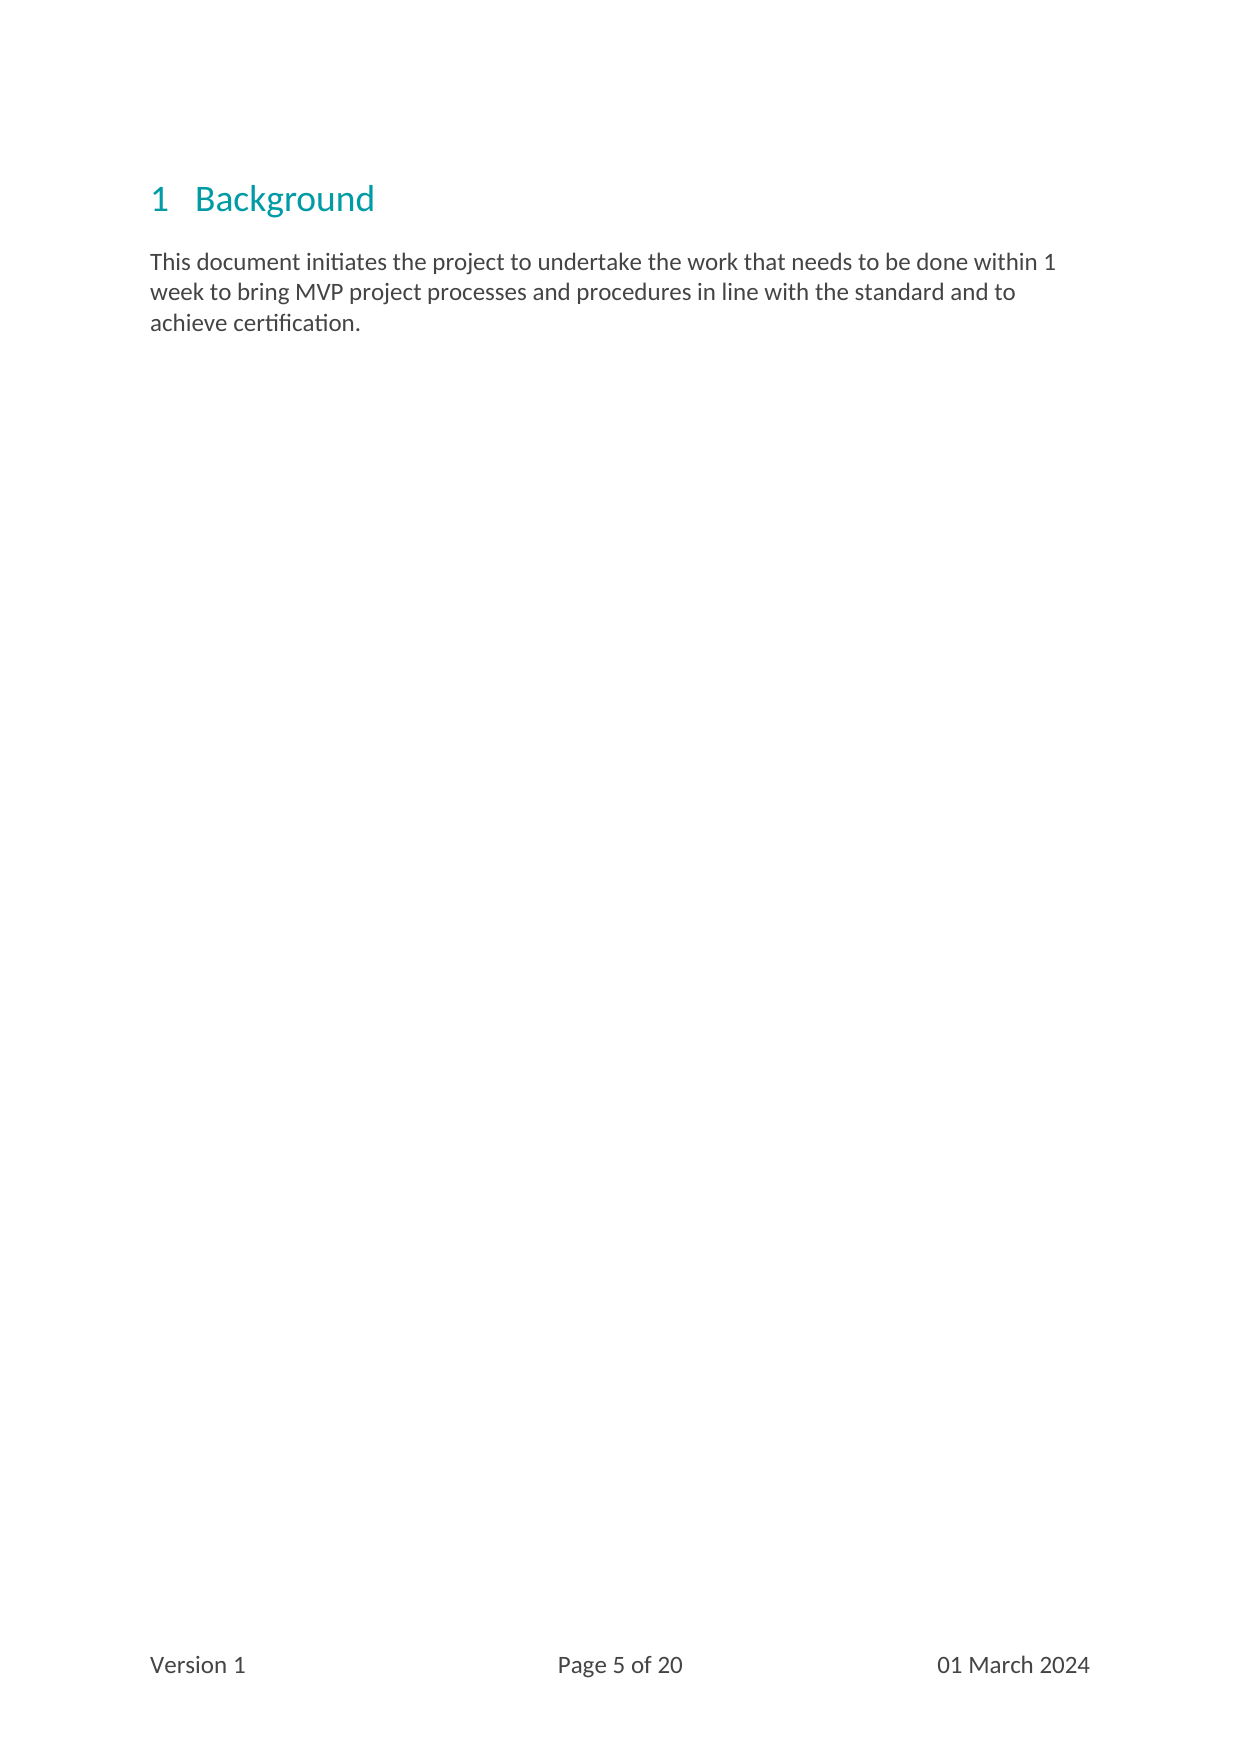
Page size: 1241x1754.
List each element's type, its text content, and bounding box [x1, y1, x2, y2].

text This document initiates the project to undertake the work that needs to be done within 1 week to bring MVP project processes and procedures in line with the standard and to achieve certification. [150, 246, 1090, 337]
subtitle Background [150, 175, 1090, 221]
